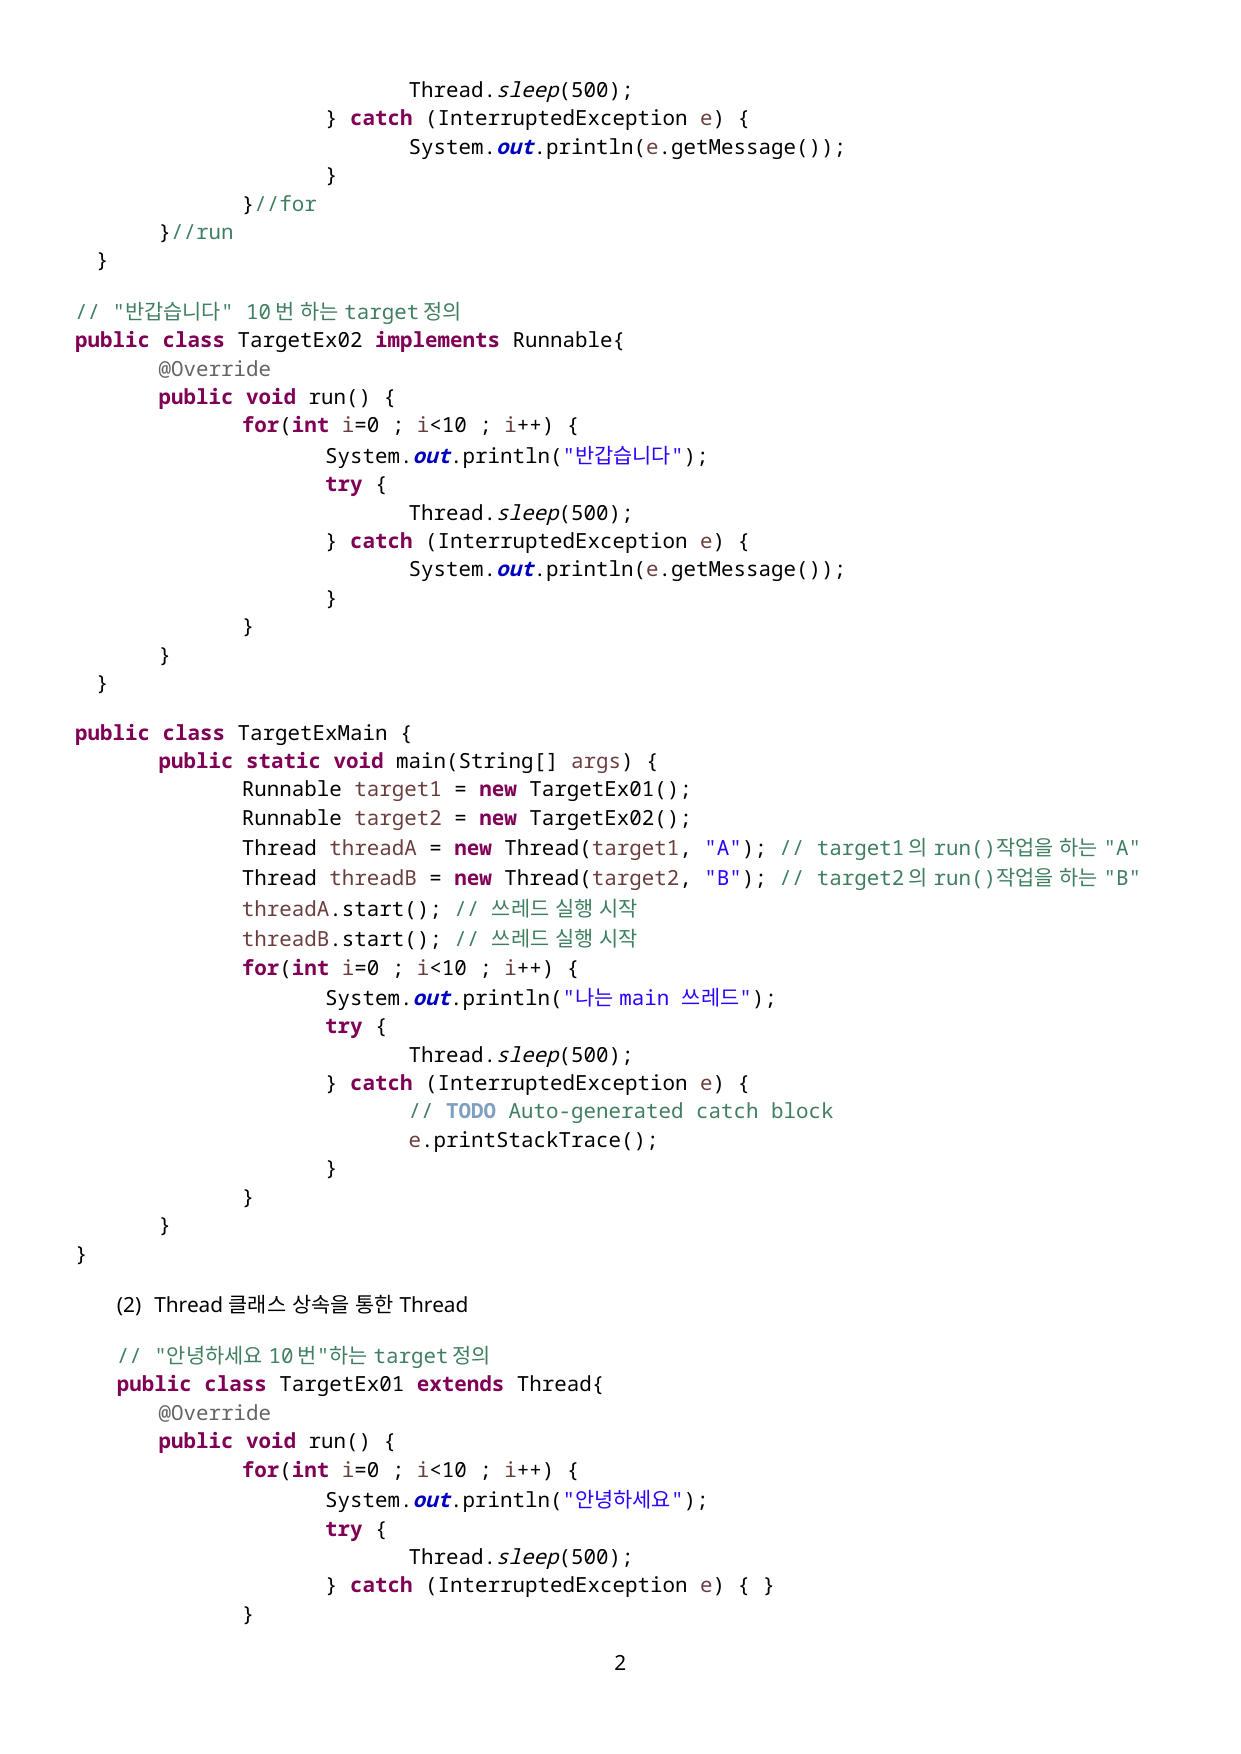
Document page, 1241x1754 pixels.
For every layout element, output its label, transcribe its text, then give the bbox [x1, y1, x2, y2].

list Thread 클래스 상속을 통한 Thread [117, 1288, 1165, 1318]
text Runnable target1 = new TargetEx01(); [75, 774, 1165, 803]
text } [75, 1210, 1165, 1239]
text try { [75, 469, 1165, 498]
text // "안녕하세요 10번"하는 target정의 [117, 1339, 1165, 1369]
text }//for [117, 189, 1165, 217]
text } catch (InterruptedException e) { [75, 1068, 1165, 1097]
text Thread.sleep(500); [75, 498, 1165, 526]
text threadB.start(); // 쓰레드 실행 시작 [75, 922, 1165, 953]
text Thread.sleep(500); [117, 75, 1165, 103]
text public class TargetExMain { [75, 718, 1165, 746]
text System.out.println(e.getMessage()); [75, 554, 1165, 583]
text System.out.println("반갑습니다"); [75, 439, 1165, 469]
text } catch (InterruptedException e) { } [117, 1571, 1165, 1599]
text @Override [117, 1398, 1165, 1426]
text Thread.sleep(500); [117, 1542, 1165, 1571]
text // TODO Auto-generated catch block [75, 1097, 1165, 1125]
text } catch (InterruptedException e) { [117, 103, 1165, 132]
text try { [75, 1011, 1165, 1040]
text System.out.println("나는 main 쓰레드"); [75, 981, 1165, 1011]
text System.out.println(e.getMessage()); [117, 132, 1165, 160]
text e.printStackTrace(); [75, 1125, 1165, 1153]
text }//run [117, 217, 1165, 246]
text } [75, 640, 1165, 668]
text } [117, 160, 1165, 189]
text } [75, 1153, 1165, 1182]
text Runnable target2 = new TargetEx02(); [75, 803, 1165, 831]
text Thread threadA = new Thread(target1, "A"); // target1의 run()작업을 하는 "A" [75, 831, 1165, 862]
text System.out.println("안녕하세요"); [117, 1483, 1165, 1514]
text } [75, 583, 1165, 611]
text Thread threadB = new Thread(target2, "B"); // target2의 run()작업을 하는 "B" [75, 862, 1165, 892]
text for(int i=0 ; i<10 ; i++) { [75, 411, 1165, 439]
text public static void main(String[] args) { [75, 746, 1165, 774]
text } [117, 1599, 1165, 1627]
text } [75, 1239, 1165, 1267]
text } [96, 246, 1165, 274]
text public void run() { [75, 382, 1165, 411]
text for(int i=0 ; i<10 ; i++) { [75, 953, 1165, 981]
text // "반갑습니다" 10번 하는 target정의 [75, 295, 1165, 325]
text @Override [75, 354, 1165, 382]
text } [75, 611, 1165, 640]
text } [75, 1182, 1165, 1210]
text public void run() { [117, 1426, 1165, 1455]
text for(int i=0 ; i<10 ; i++) { [117, 1455, 1165, 1483]
text } catch (InterruptedException e) { [75, 526, 1165, 554]
text public class TargetEx02 implements Runnable{ [75, 325, 1165, 354]
text } [96, 668, 1165, 697]
text Thread.sleep(500); [75, 1040, 1165, 1068]
text try { [117, 1514, 1165, 1542]
text public class TargetEx01 extends Thread{ [117, 1369, 1165, 1398]
text threadA.start(); // 쓰레드 실행 시작 [75, 892, 1165, 922]
